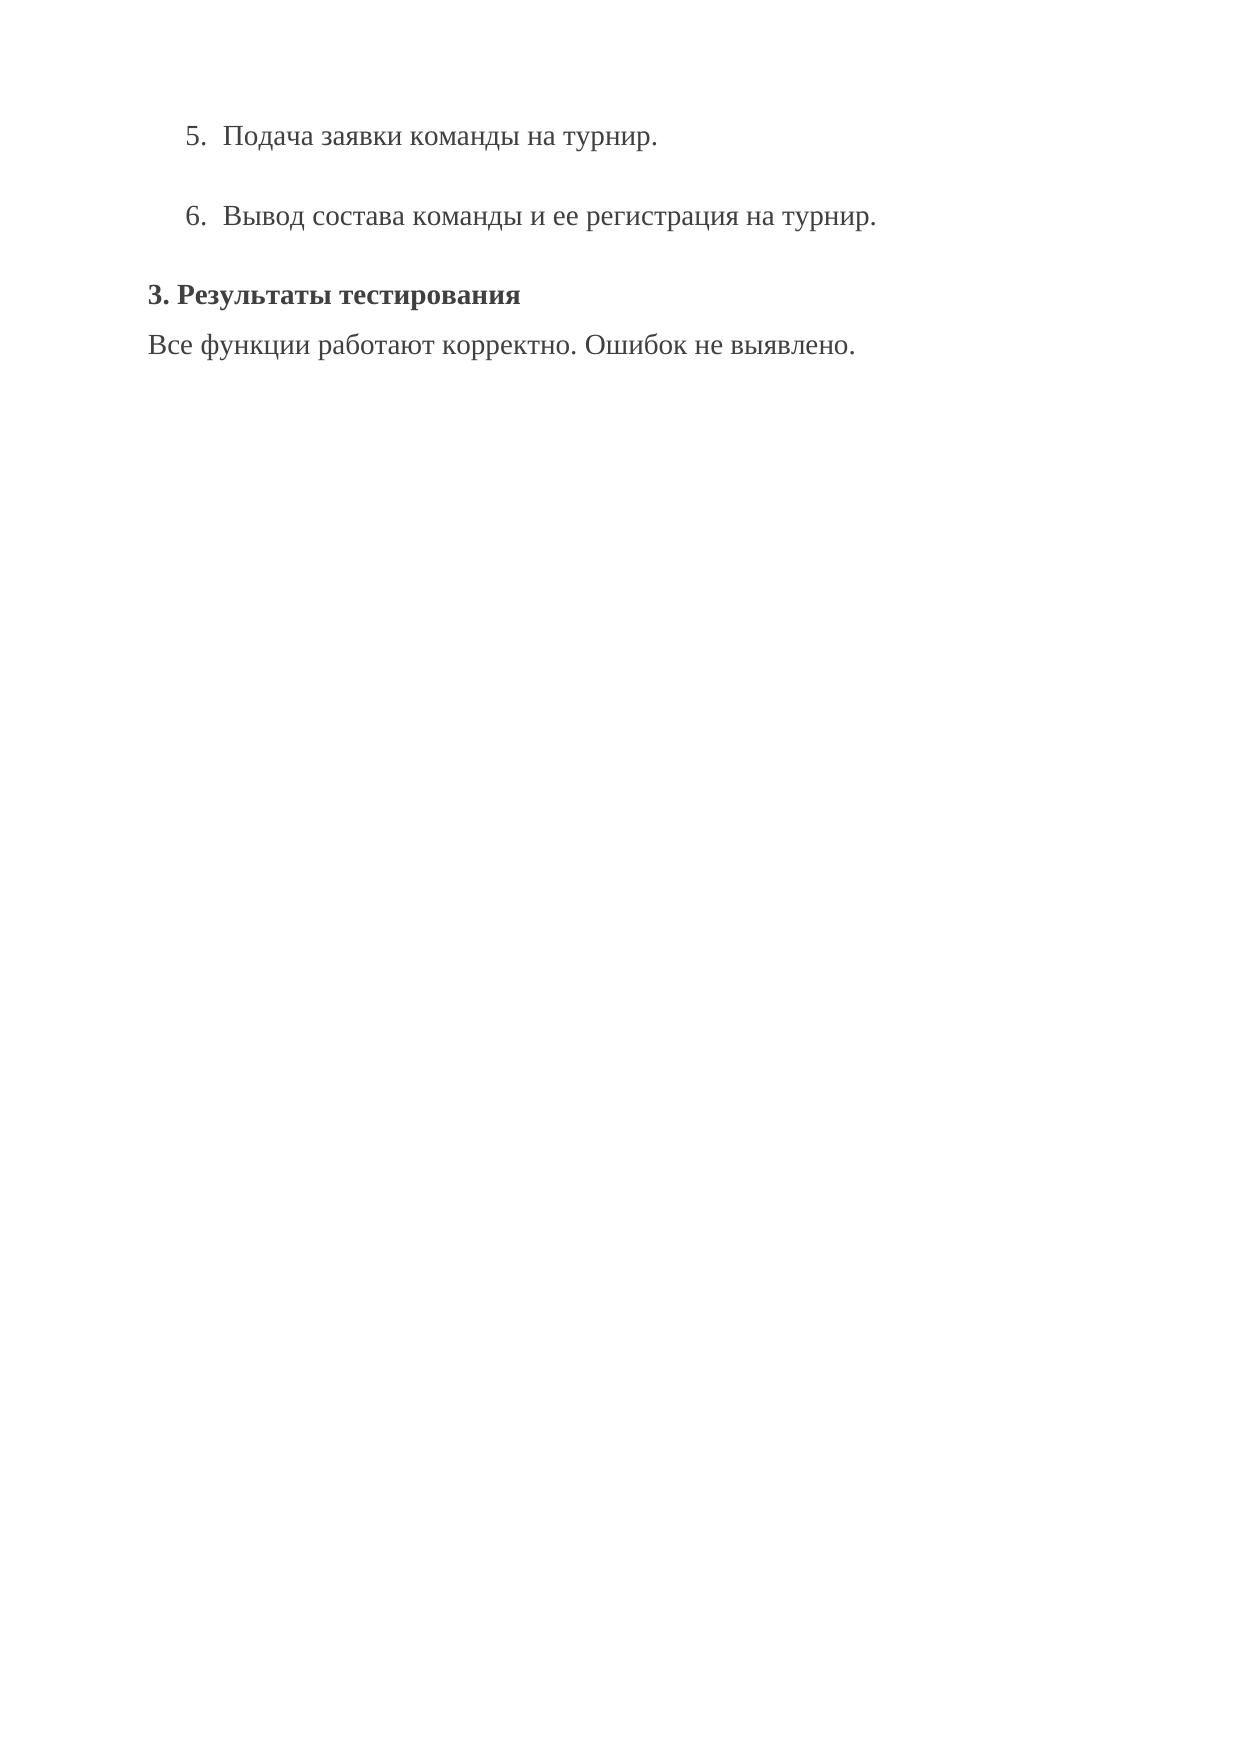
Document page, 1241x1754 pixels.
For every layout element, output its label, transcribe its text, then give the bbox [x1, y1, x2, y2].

list Подача заявки команды на турнир. [185, 118, 1152, 152]
list Вывод состава команды и ее регистрация на турнир. [185, 198, 1152, 231]
text 3. Результаты тестирования Все функции работают корректно. Ошибок не выявлено. [148, 277, 1152, 361]
